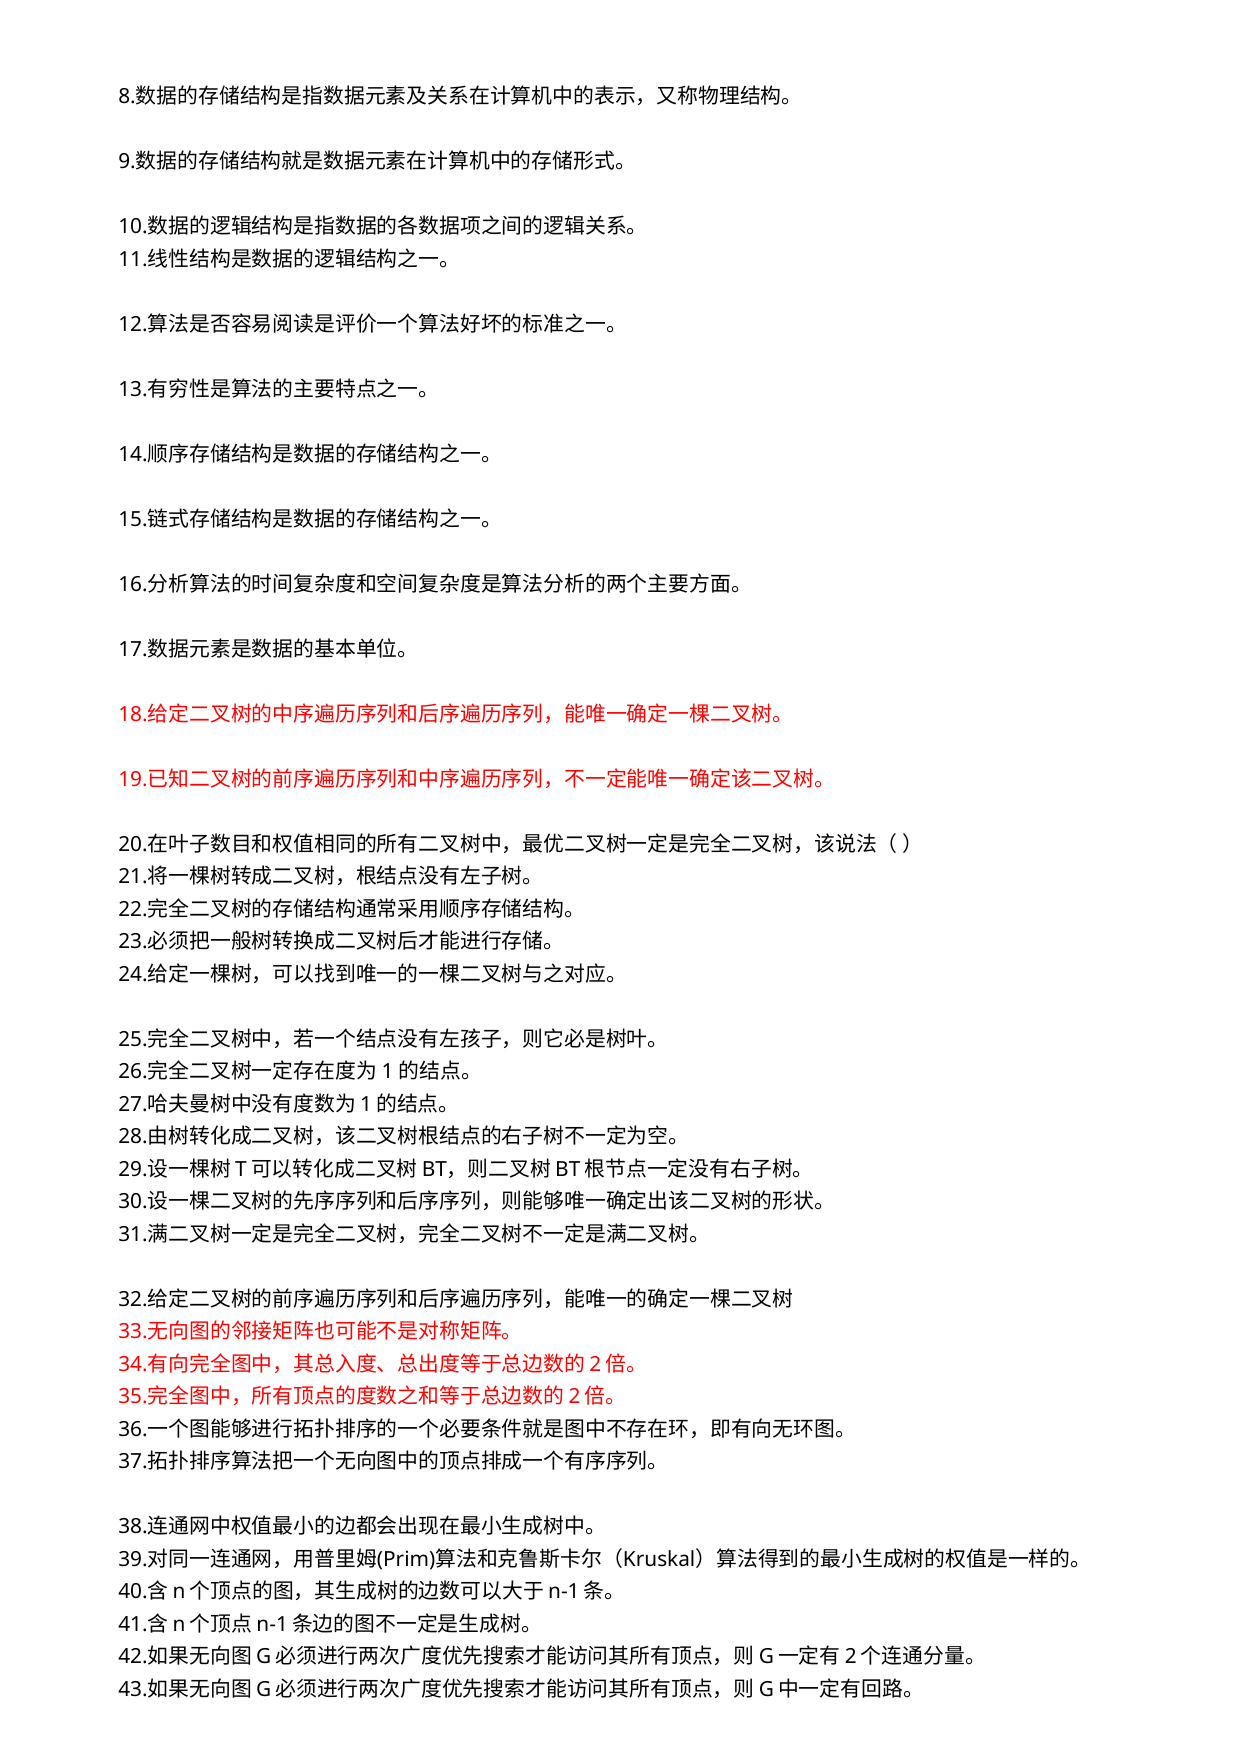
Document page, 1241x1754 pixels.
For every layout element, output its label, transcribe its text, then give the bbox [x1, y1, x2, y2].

text 30.设一棵二叉树的先序序列和后序序列，则能够唯一确定出该二叉树的形状。 [118, 1183, 1165, 1216]
text 18.给定二叉树的中序遍历序列和后序遍历序列，能唯一确定一棵二叉树。 [118, 696, 1165, 728]
text 28.由树转化成二叉树，该二叉树根结点的右子树不一定为空。 [118, 1118, 1165, 1151]
text 15.链式存储结构是数据的存储结构之一。 [118, 501, 1165, 533]
text 24.给定一棵树，可以找到唯一的一棵二叉树与之对应。 [118, 956, 1165, 988]
text 25.完全二叉树中，若一个结点没有左孩子，则它必是树叶。 [118, 1021, 1165, 1053]
text 11.线性结构是数据的逻辑结构之一。 [118, 241, 1165, 273]
text 35.完全图中，所有顶点的度数之和等于总边数的2倍。 [118, 1378, 1165, 1411]
text 29.设一棵树T可以转化成二叉树BT，则二叉树BT根节点一定没有右子树。 [118, 1151, 1165, 1183]
text 31.满二叉树一定是完全二叉树，完全二叉树不一定是满二叉树。 [118, 1216, 1165, 1248]
text 23.必须把一般树转换成二叉树后才能进行存储。 [118, 923, 1165, 956]
text 41.含n个顶点n-1条边的图不一定是生成树。 [118, 1606, 1165, 1638]
text 36.一个图能够进行拓扑排序的一个必要条件就是图中不存在环，即有向无环图。 [118, 1411, 1165, 1443]
text 39.对同一连通网，用普里姆(Prim)算法和克鲁斯卡尔（Kruskal）算法得到的最小生成树的权值是一样的。 [118, 1541, 1165, 1573]
text 40.含n个顶点的图，其生成树的边数可以大于n-1条。 [118, 1573, 1165, 1606]
text 20.在叶子数目和权值相同的所有二叉树中，最优二叉树一定是完全二叉树，该说法（ ） [118, 826, 1165, 858]
text 33.无向图的邻接矩阵也可能不是对称矩阵。 [118, 1313, 1165, 1346]
text 38.连通网中权值最小的边都会出现在最小生成树中。 [118, 1508, 1165, 1541]
text 10.数据的逻辑结构是指数据的各数据项之间的逻辑关系。 [118, 208, 1165, 241]
text 37.拓扑排序算法把一个无向图中的顶点排成一个有序序列。 [118, 1443, 1165, 1476]
text 21.将一棵树转成二叉树，根结点没有左子树。 [118, 858, 1165, 891]
text 32.给定二叉树的前序遍历序列和后序遍历序列，能唯一的确定一棵二叉树 [118, 1281, 1165, 1313]
text 17.数据元素是数据的基本单位。 [118, 631, 1165, 663]
text 12.算法是否容易阅读是评价一个算法好坏的标准之一。 [118, 306, 1165, 338]
text 16.分析算法的时间复杂度和空间复杂度是算法分析的两个主要方面。 [118, 566, 1165, 598]
text 26.完全二叉树一定存在度为 1 的结点。 [118, 1053, 1165, 1086]
text 13.有穷性是算法的主要特点之一。 [118, 371, 1165, 403]
text 22.完全二叉树的存储结构通常采用顺序存储结构。 [118, 891, 1165, 923]
text 42.如果无向图G必须进行两次广度优先搜索才能访问其所有顶点，则G一定有2个连通分量。 [118, 1638, 1165, 1671]
text 9.数据的存储结构就是数据元素在计算机中的存储形式。 [118, 143, 1165, 176]
text 14.顺序存储结构是数据的存储结构之一。 [118, 436, 1165, 468]
text 43.如果无向图G必须进行两次广度优先搜索才能访问其所有顶点，则G中一定有回路。 [118, 1671, 1165, 1703]
text 27.哈夫曼树中没有度数为1的结点。 [118, 1086, 1165, 1118]
text 34.有向完全图中，其总入度、总出度等于总边数的2倍。 [118, 1346, 1165, 1378]
text 19.已知二叉树的前序遍历序列和中序遍历序列，不一定能唯一确定该二叉树。 [118, 761, 1165, 793]
text 8.数据的存储结构是指数据元素及关系在计算机中的表示，又称物理结构。 [118, 78, 1165, 111]
